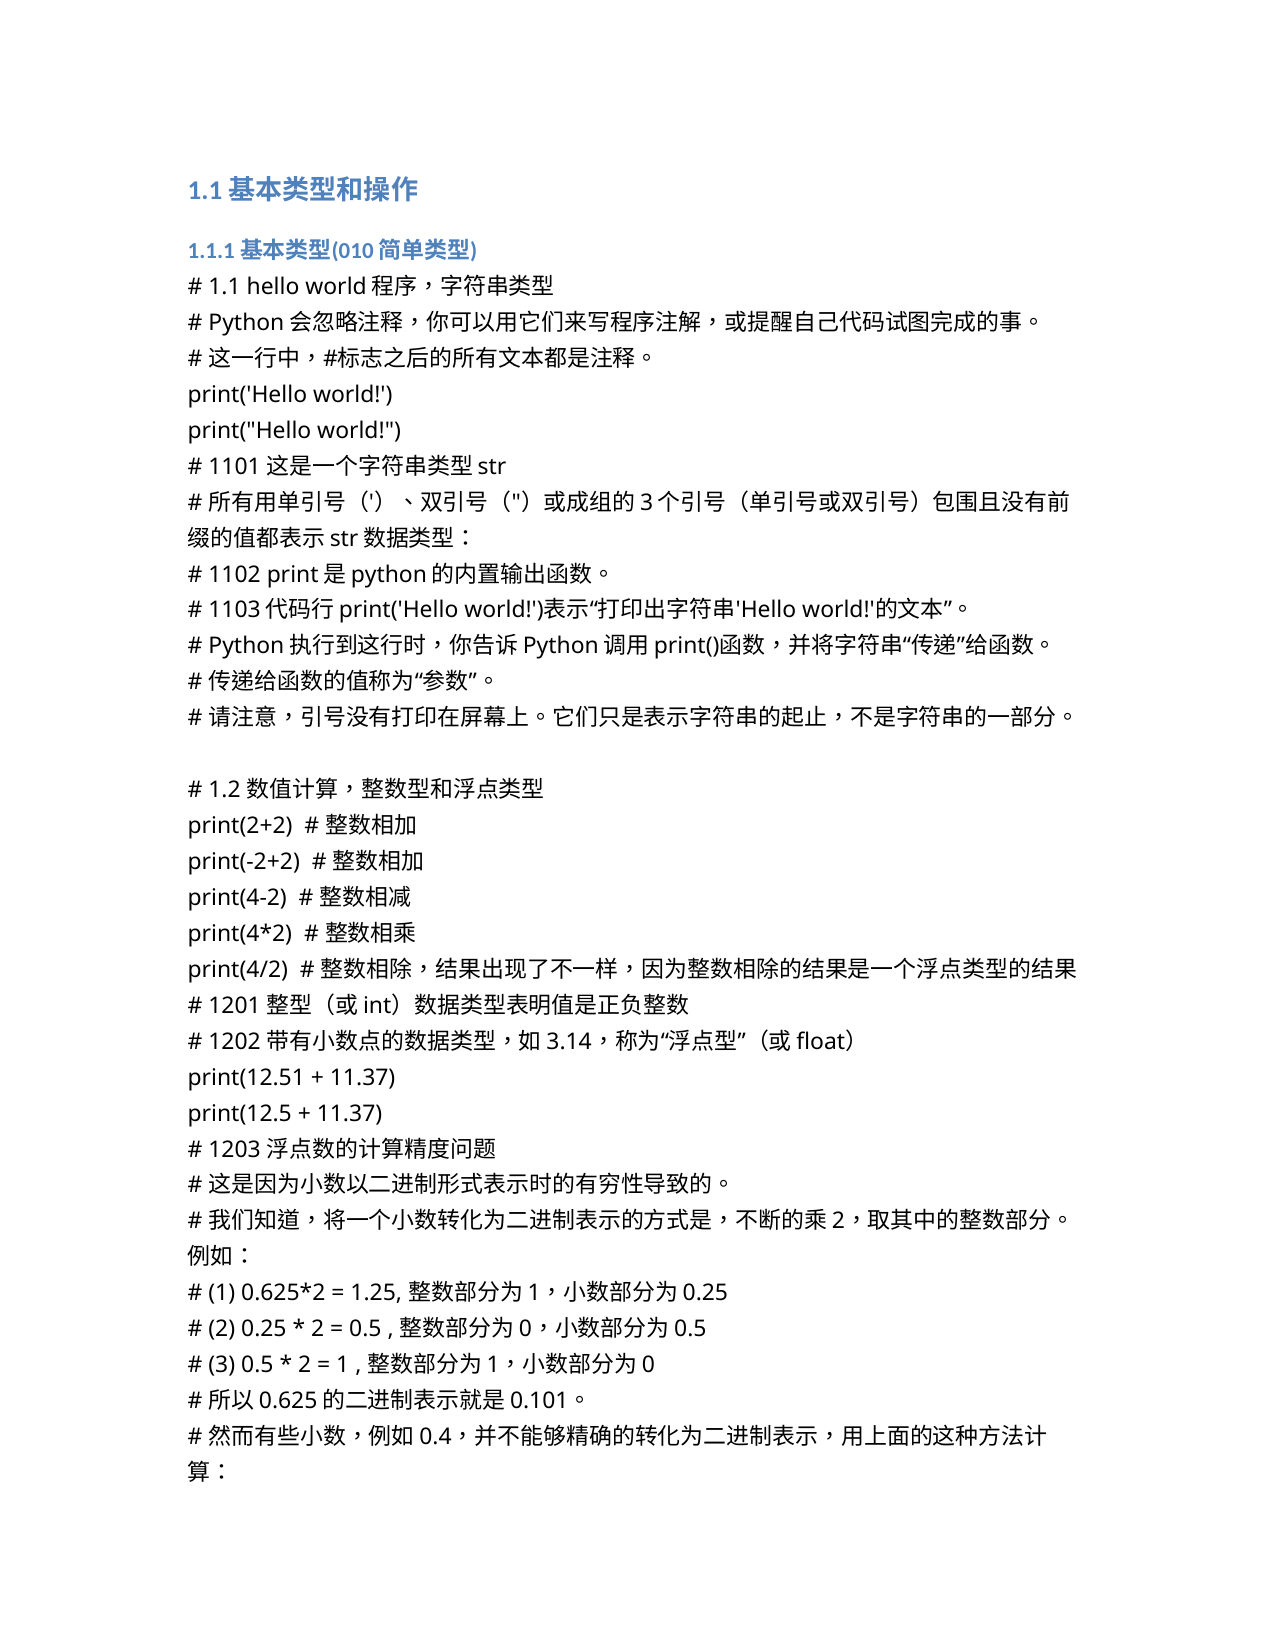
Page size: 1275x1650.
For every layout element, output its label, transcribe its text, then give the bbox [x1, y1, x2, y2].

subtitle 1.1.1 基本类型(010简单类型) [187, 234, 1087, 265]
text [187, 270, 1087, 1487]
subtitle 1.1 基本类型和操作 [187, 171, 1087, 208]
